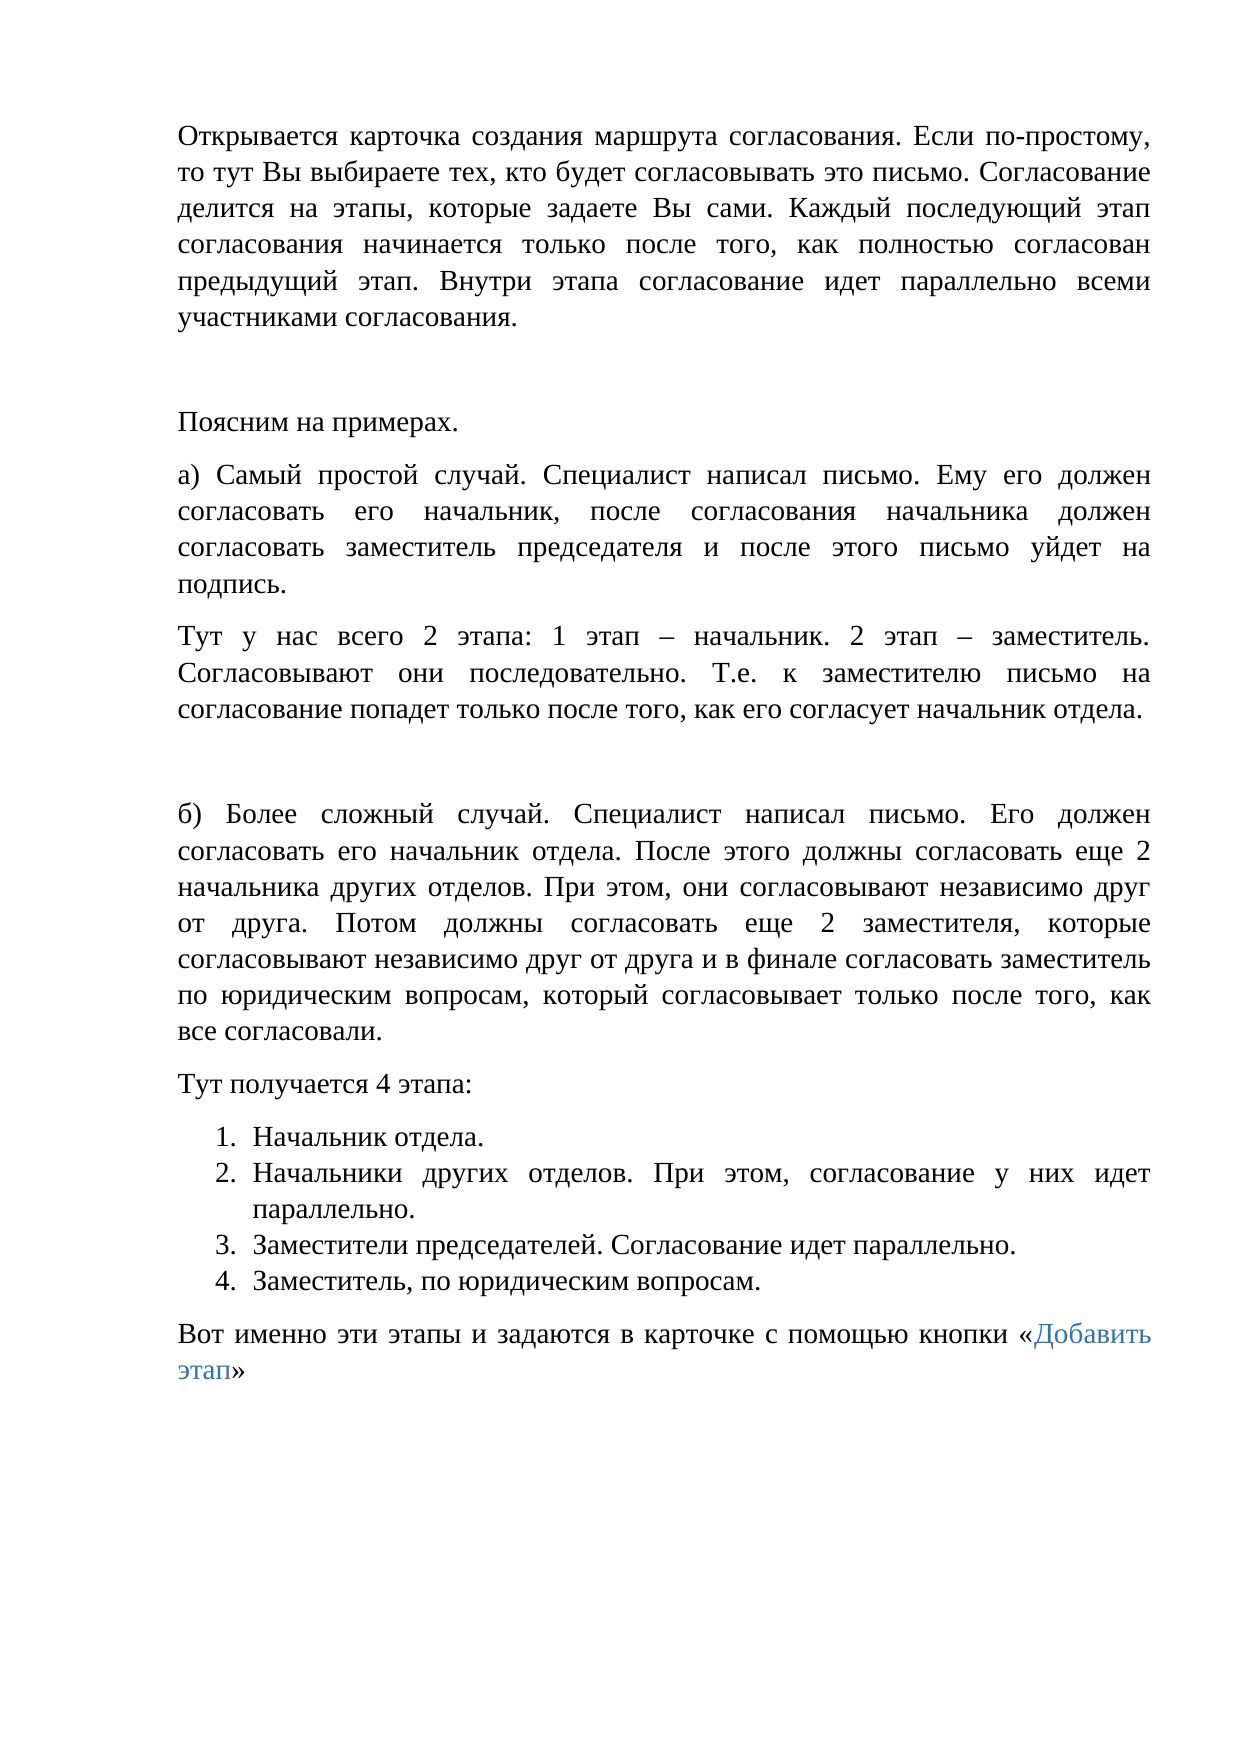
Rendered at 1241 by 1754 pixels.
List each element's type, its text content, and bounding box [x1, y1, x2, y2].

text б) Более сложный случай. Специалист написал письмо. Его должен согласовать его начальник отдела. После этого должны согласовать еще 2 начальника других отделов. При этом, они согласовывают независимо друг от друга. Потом должны согласовать еще 2 заместителя, которые согласовывают независимо друг от друга и в финале согласовать заместитель по юридическим вопросам, который согласовывает только после того, как все согласовали. [177, 796, 1152, 1047]
text Открывается карточка создания маршрута согласования. Если по-простому, то тут Вы выбираете тех, кто будет согласовывать это письмо. Согласование делится на этапы, которые задаете Вы сами. Каждый последующий этап согласования начинается только после того, как полностью согласован предыдущий этап. Внутри этапа согласование идет параллельно всеми участниками согласования. [177, 118, 1152, 332]
text Вот именно эти этапы и задаются в карточке с помощью кнопки «Добавить этап» [177, 1316, 1152, 1386]
list Заместители председателей. Согласование идет параллельно. [215, 1227, 1152, 1261]
text Тут у нас всего 2 этапа: 1 этап – начальник. 2 этап – заместитель. Согласовывают они последовательно. Т.е. к заместителю письмо на согласование попадет только после того, как его согласует начальник отдела. [177, 618, 1152, 724]
text а) Самый простой случай. Специалист написал письмо. Ему его должен согласовать его начальник, после согласования начальника должен согласовать заместитель председателя и после этого письмо уйдет на подпись. [177, 457, 1152, 599]
list Заместитель, по юридическим вопросам. [215, 1263, 1152, 1297]
list Начальник отдела. [215, 1119, 1152, 1152]
list Начальники других отделов. При этом, согласование у них идет параллельно. [215, 1155, 1152, 1225]
text Поясним на примерах. [177, 404, 1152, 438]
text Тут получается 4 этапа: [177, 1066, 1152, 1100]
